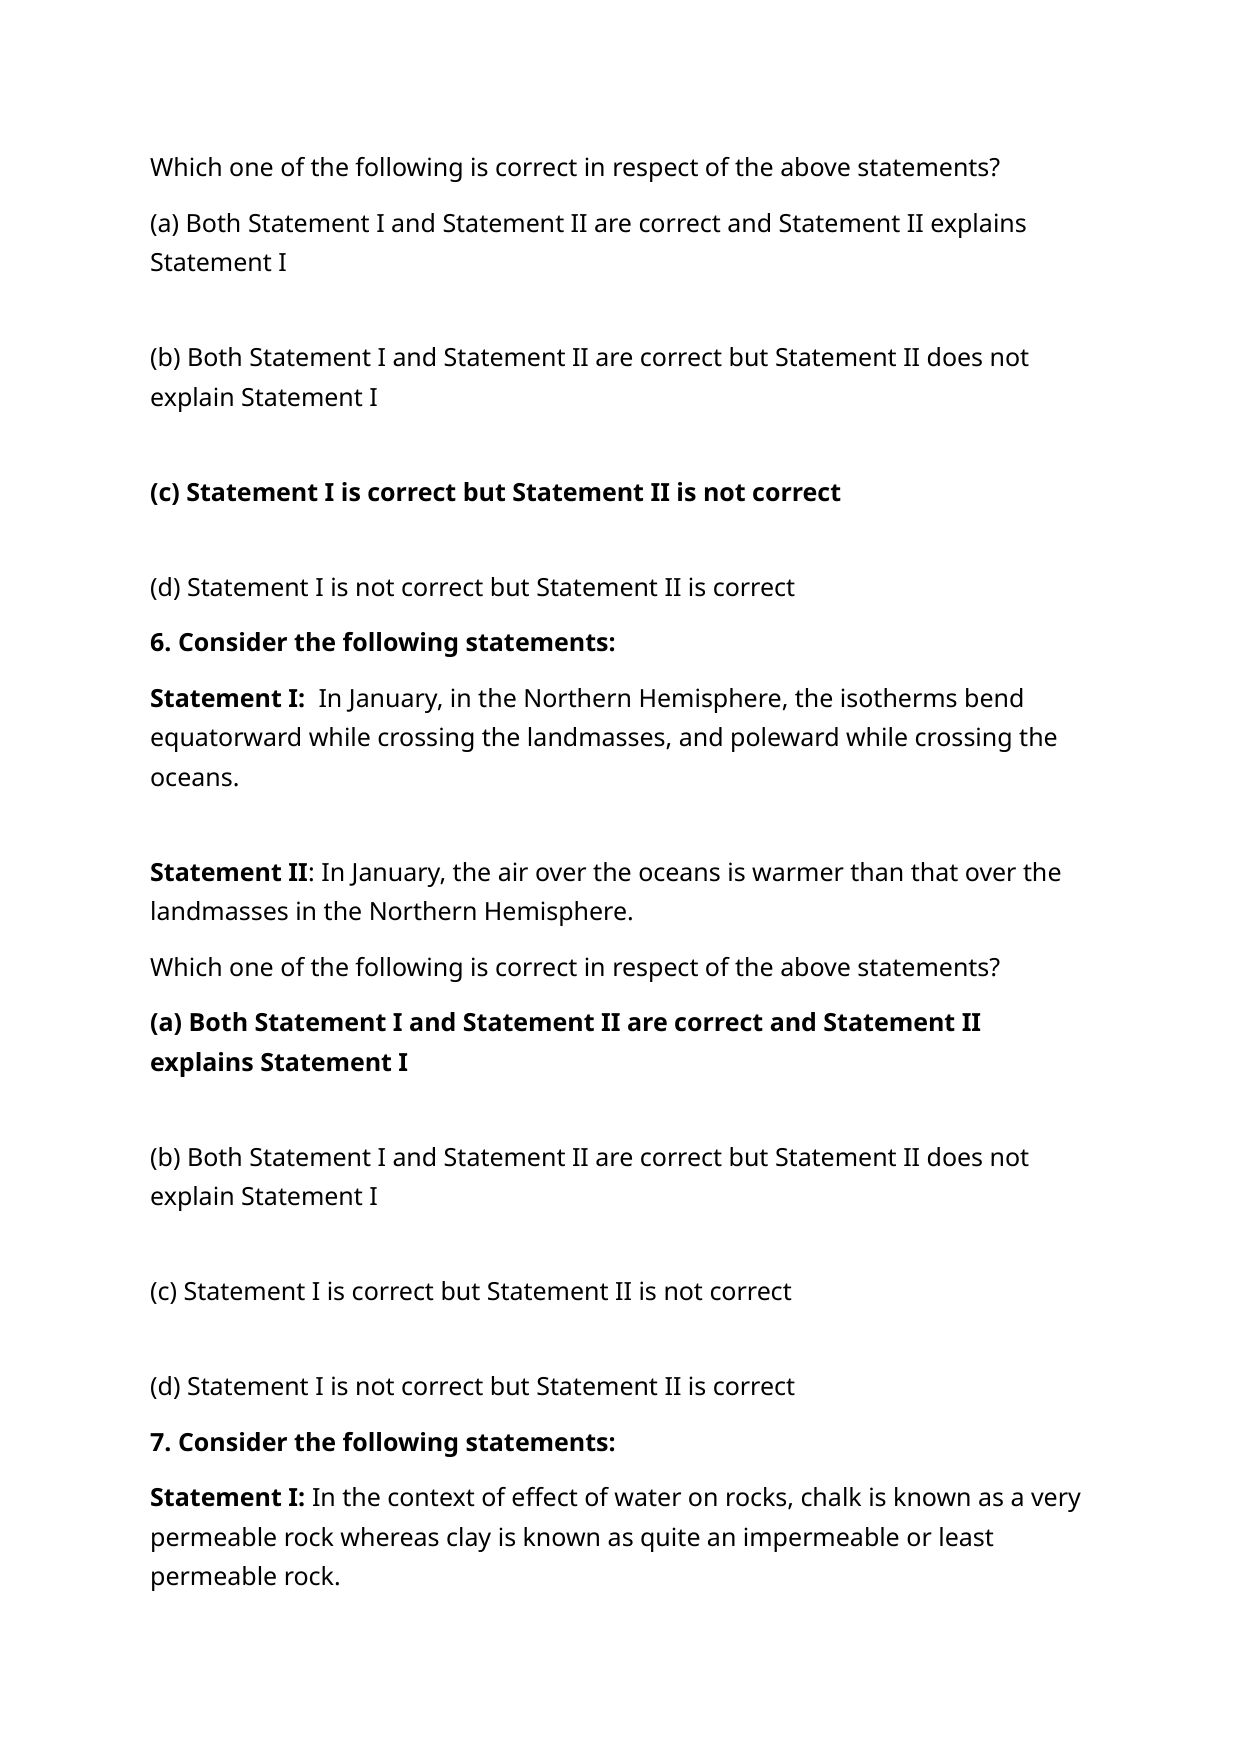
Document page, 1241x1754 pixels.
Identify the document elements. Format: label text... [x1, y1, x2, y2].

text (b) Both Statement I and Statement II are correct but Statement II does not explain Statement I [150, 1139, 1090, 1252]
text Statement I: In January, in the Northern Hemisphere, the isotherms bend equatorward while crossing the landmasses, and poleward while crossing the oceans. [150, 681, 1090, 832]
text Which one of the following is correct in respect of the above statements? [150, 949, 1090, 983]
text 6. Consider the following statements: [150, 625, 1090, 659]
text (c) Statement I is correct but Statement II is not correct [150, 474, 1090, 547]
text (c) Statement I is correct but Statement II is not correct [150, 1273, 1090, 1347]
text (b) Both Statement I and Statement II are correct but Statement II does not explain Statement I [150, 340, 1090, 452]
text Statement II: In January, the air over the oceans is warmer than that over the landmasses in the Northern Hemisphere. [150, 854, 1090, 927]
text (a) Both Statement I and Statement II are correct and Statement II explains Statement I [150, 206, 1090, 318]
text (a) Both Statement I and Statement II are correct and Statement II explains Statement I [150, 1005, 1090, 1117]
text 7. Consider the following statements: [150, 1424, 1090, 1458]
text Which one of the following is correct in respect of the above statements? [150, 150, 1090, 184]
text (d) Statement I is not correct but Statement II is correct [150, 569, 1090, 603]
text Statement I: In the context of effect of water on rocks, chalk is known as a very permeable rock whereas clay is known as quite an impermeable or least permeable rock. [150, 1480, 1090, 1592]
text (d) Statement I is not correct but Statement II is correct [150, 1368, 1090, 1402]
